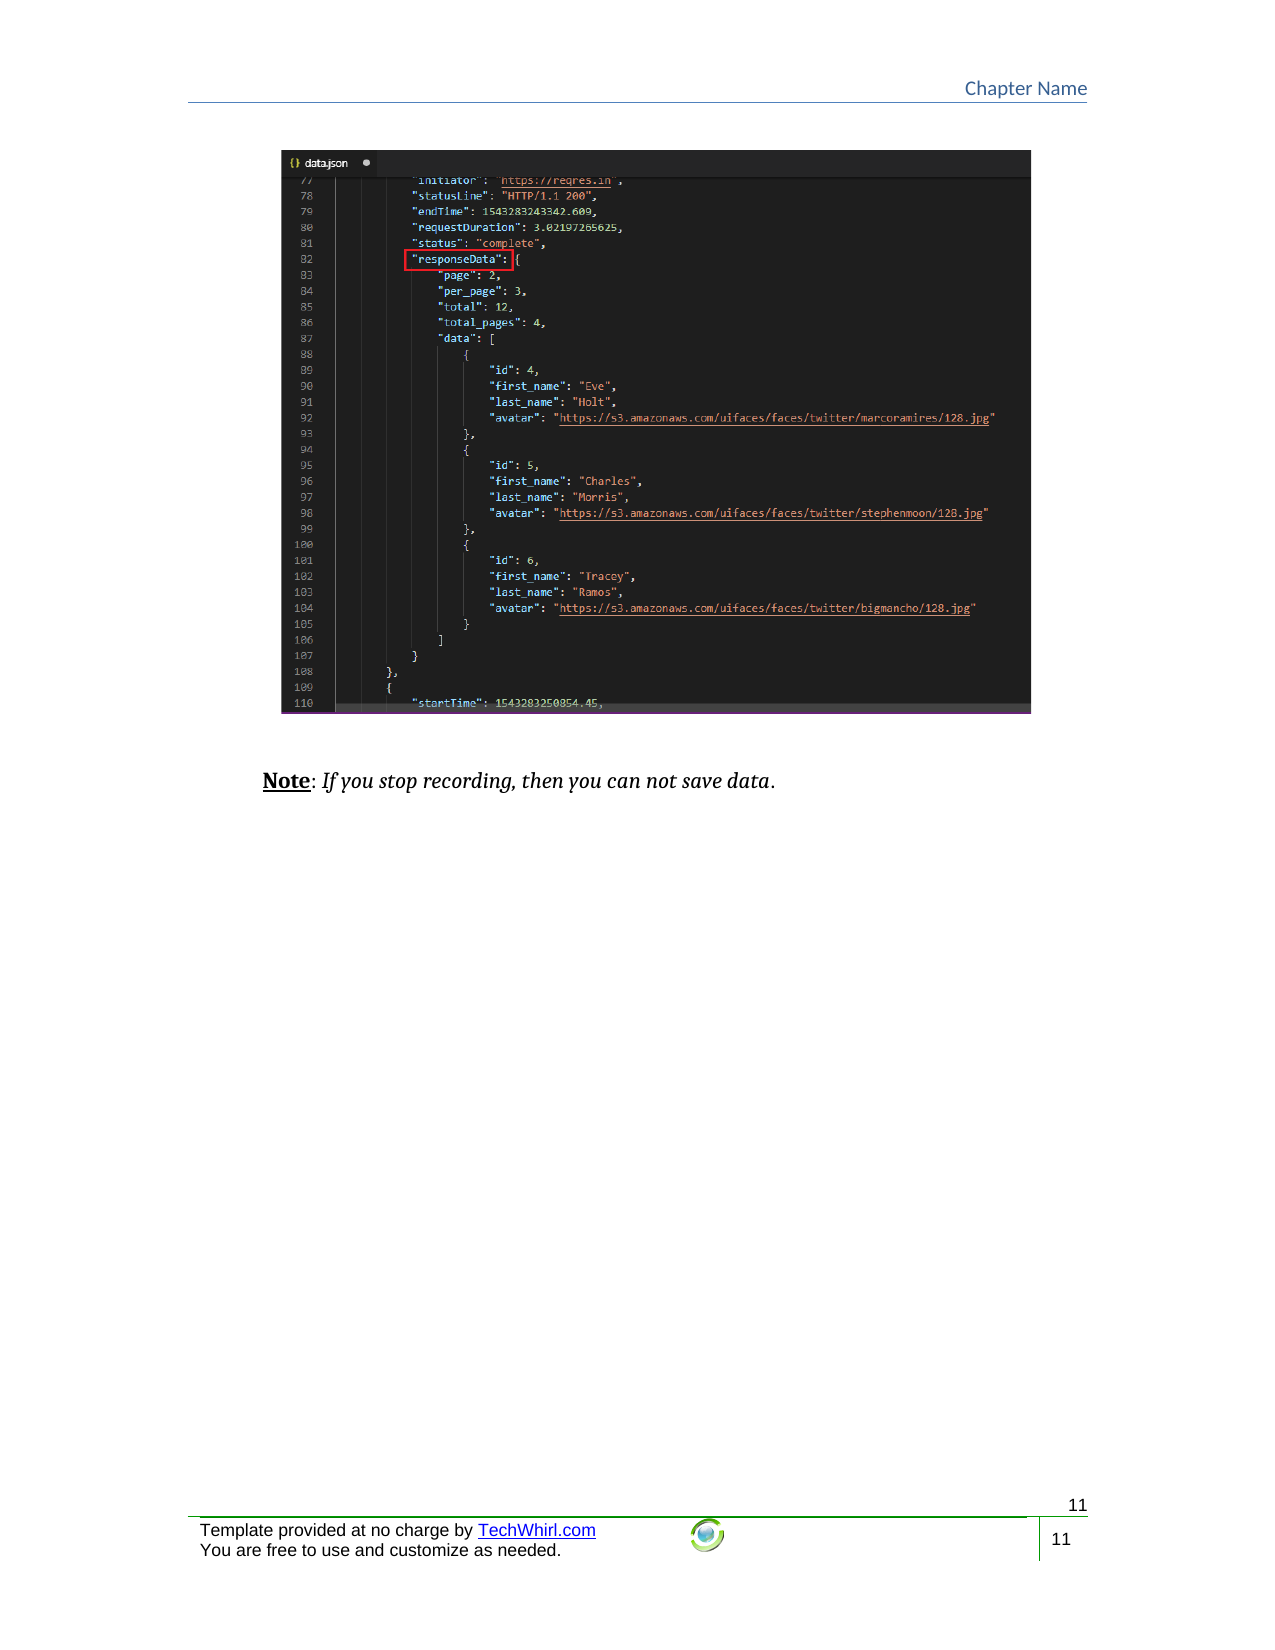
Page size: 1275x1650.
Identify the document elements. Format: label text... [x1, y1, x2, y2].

text Note: If you stop recording, then you can not save data. [187, 768, 1087, 794]
picture [688, 1518, 726, 1555]
